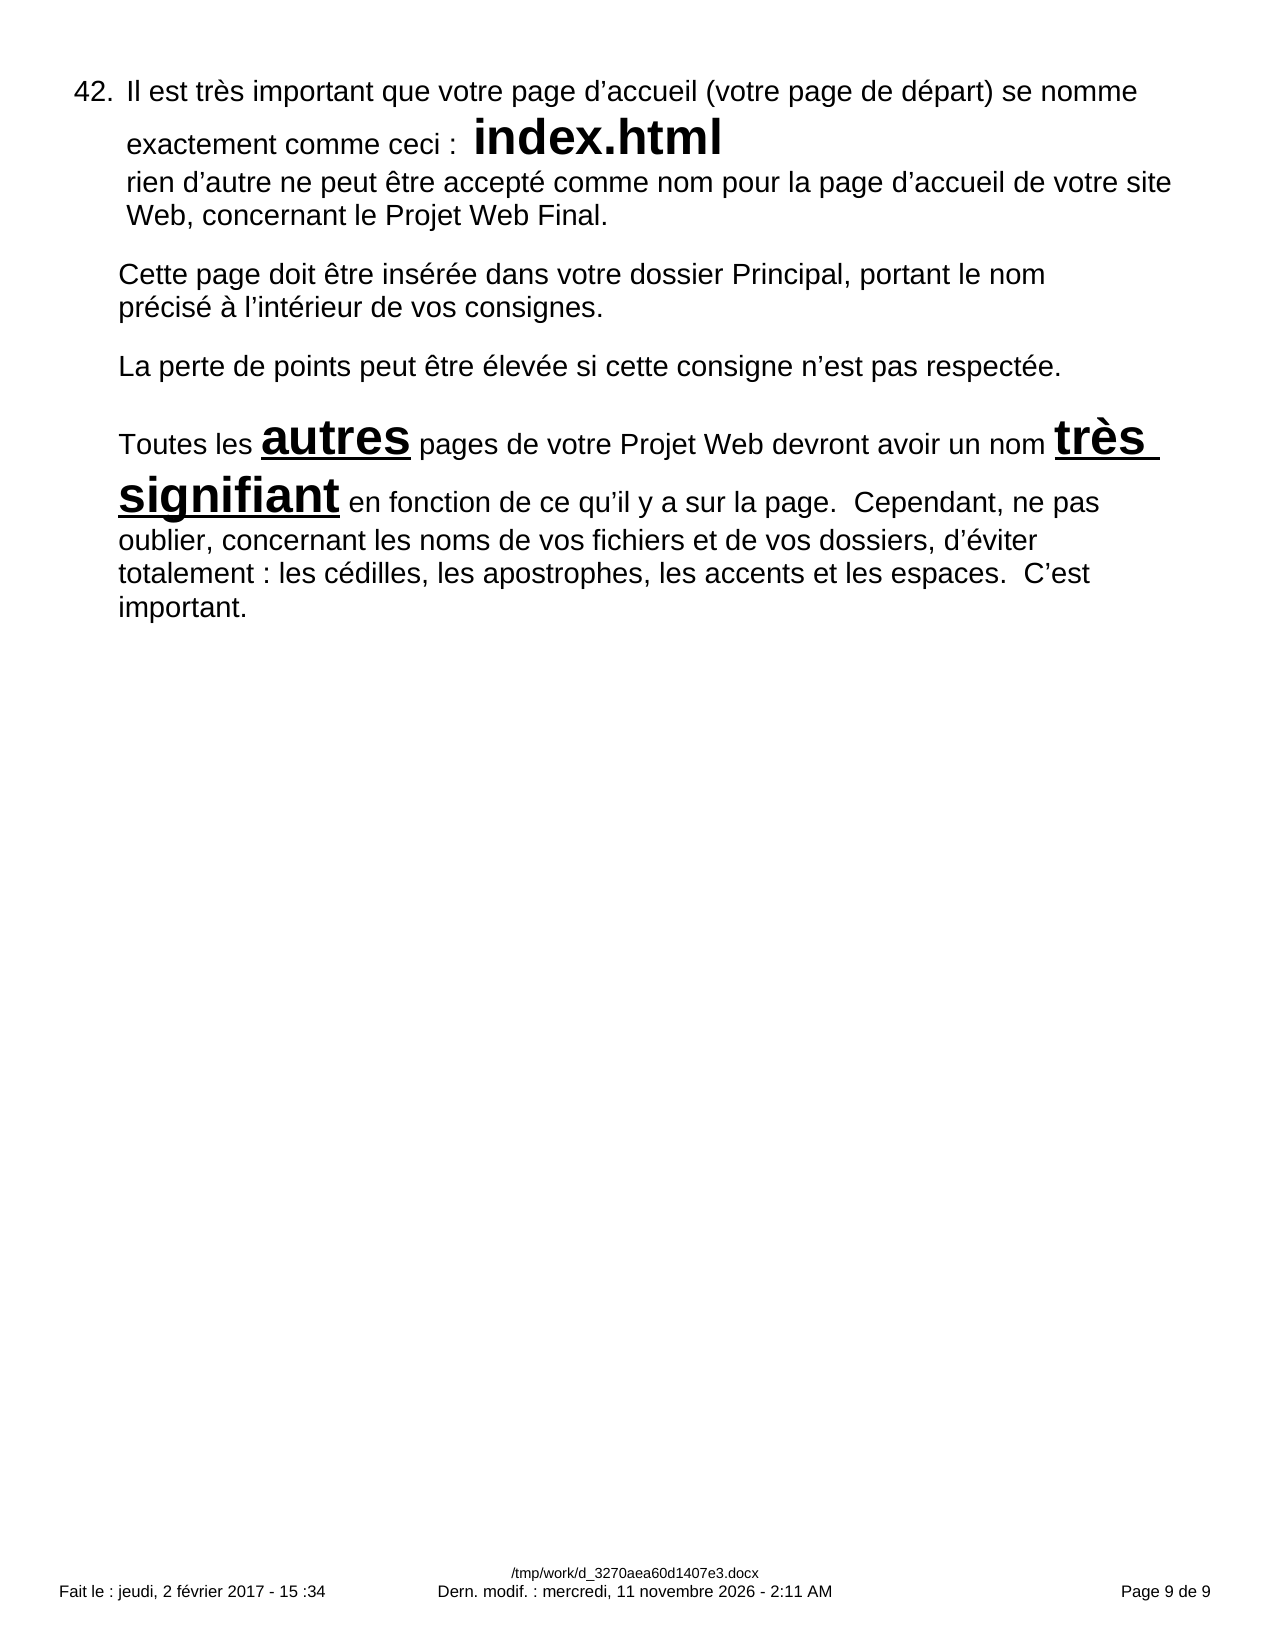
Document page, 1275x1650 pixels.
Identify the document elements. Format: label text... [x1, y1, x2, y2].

list Il est très important que votre page d’accueil (votre page de départ) se nomme exactement comme ceci : index.html rien d’autre ne peut être accepté comme nom pour la page d’accueil de votre site Web, concernant le Projet Web Final. [74, 74, 1186, 232]
list La perte de points peut être élevée si cette consigne n’est pas respectée. [118, 349, 1186, 383]
list Toutes les autres pages de votre Projet Web devront avoir un nom très signifiant en fonction de ce qu’il y a sur la page. Cependant, ne pas oublier, concernant les noms de vos fichiers et de vos dossiers, d’éviter totalement : les cédilles, les apostrophes, les accents et les espaces. C’est important. [118, 408, 1186, 623]
list Cette page doit être insérée dans votre dossier Principal, portant le nom précisé à l’intérieur de vos consignes. [118, 257, 1186, 324]
